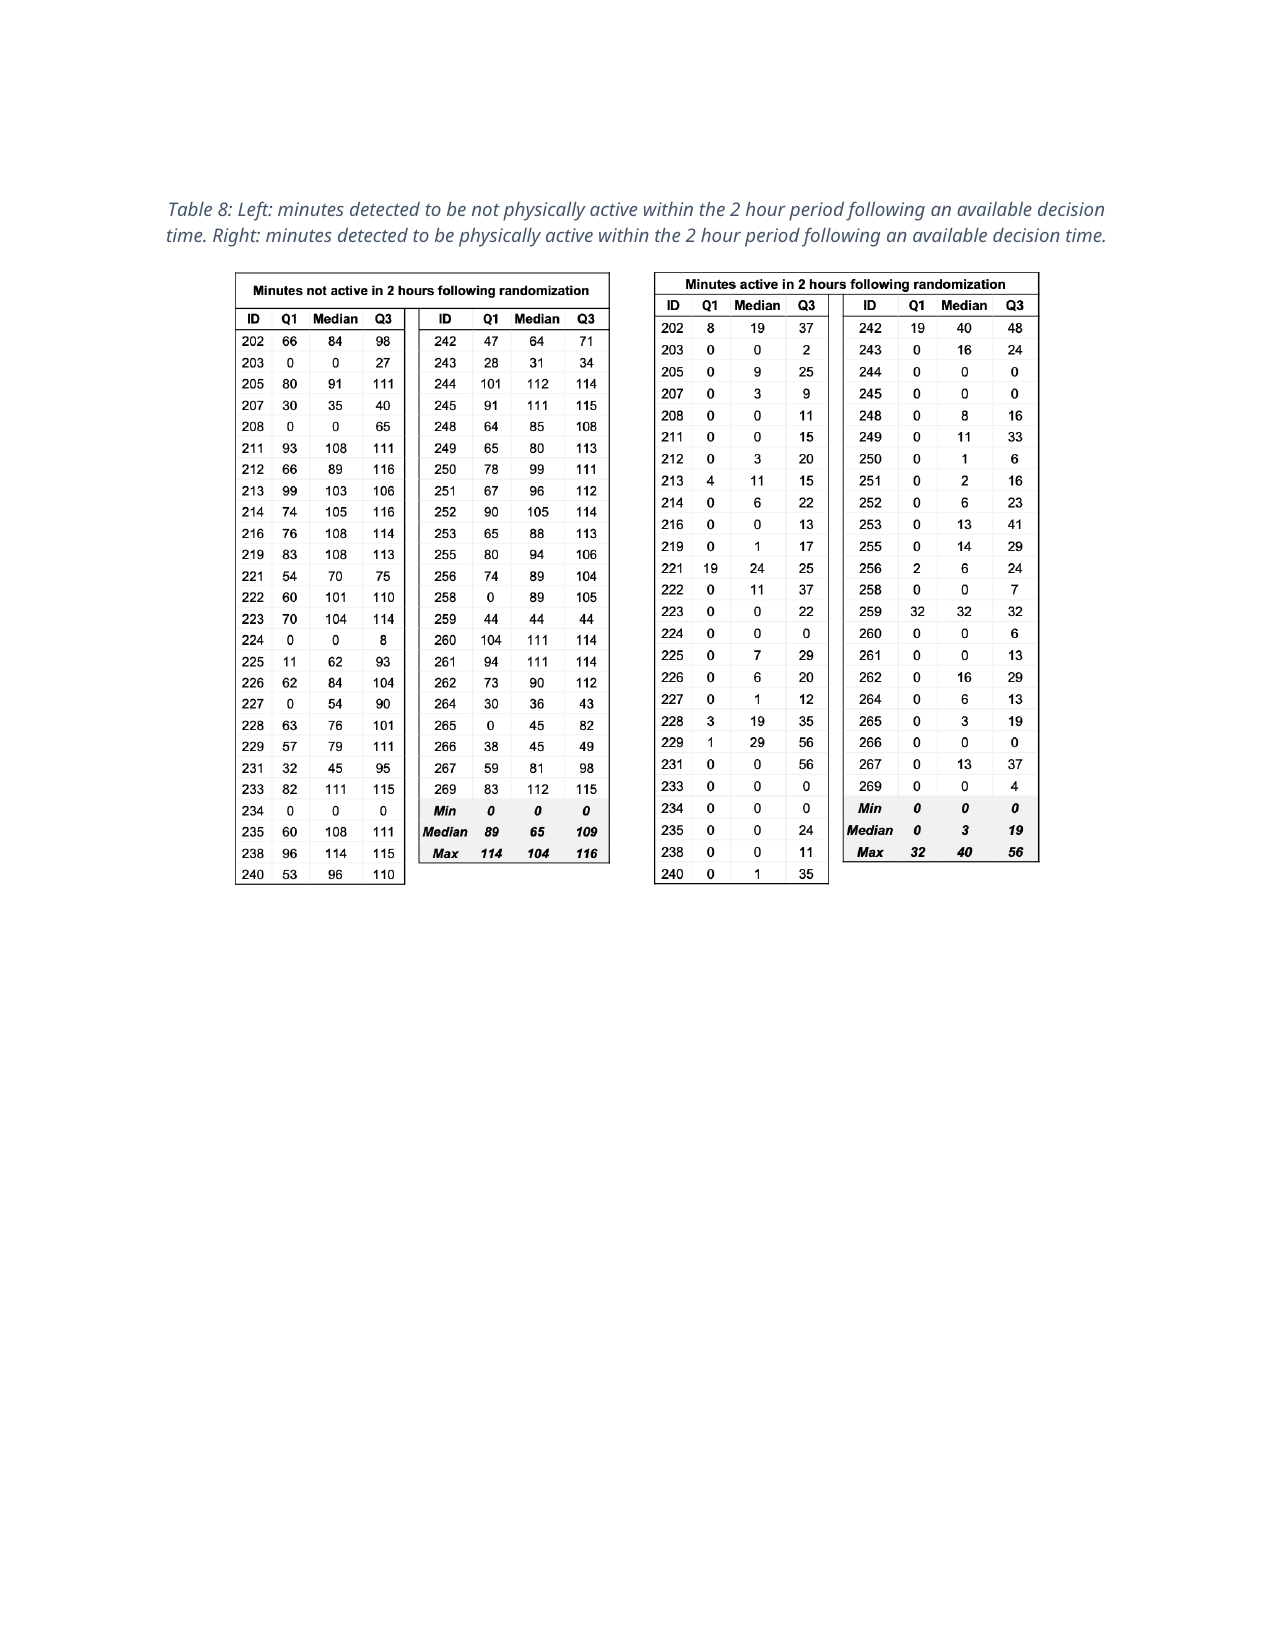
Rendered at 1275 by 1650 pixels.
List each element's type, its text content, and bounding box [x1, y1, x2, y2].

picture [652, 268, 1045, 889]
text Table 8: Left: minutes detected to be not physically active within the 2 hour period following an available decision time. Right: minutes detected to be physically active within the 2 hour period following an available decision time. [150, 196, 1125, 247]
picture [230, 268, 614, 889]
